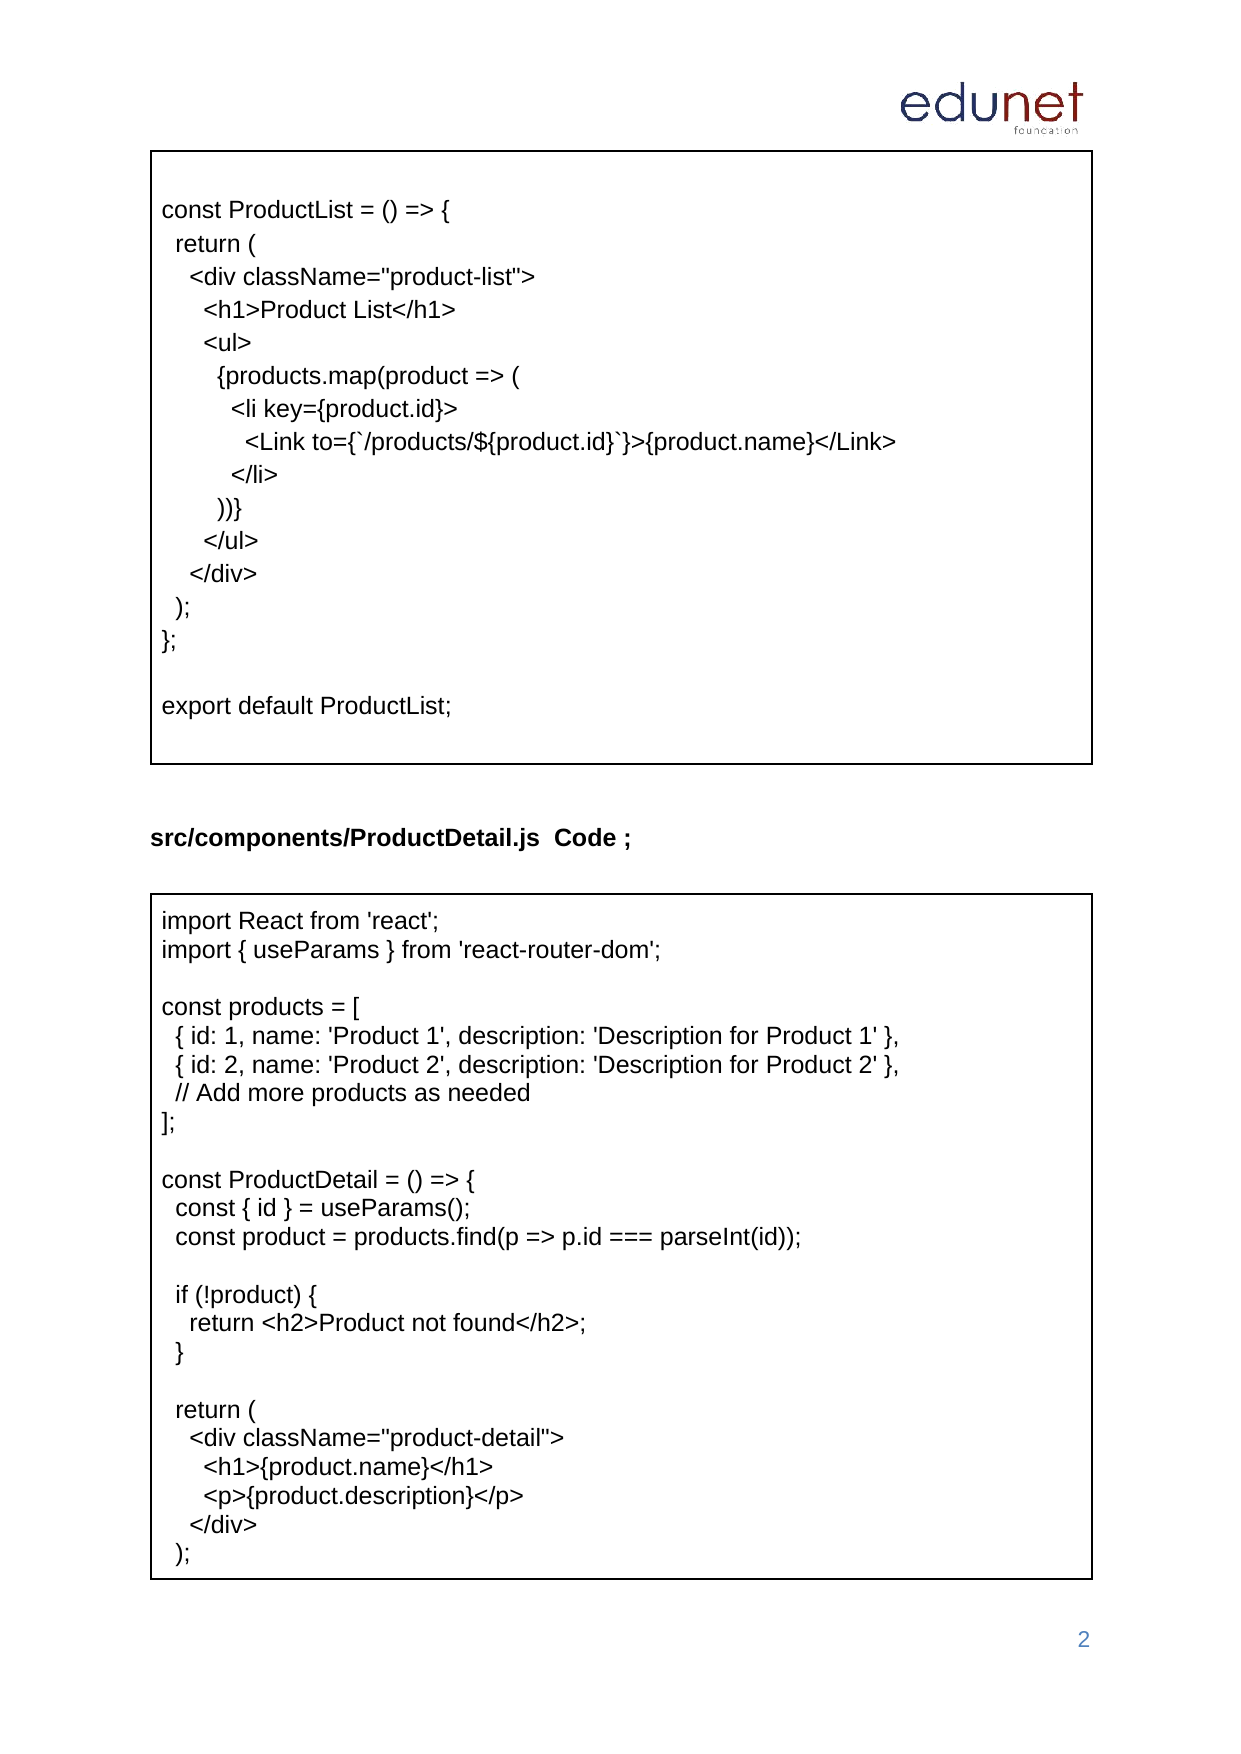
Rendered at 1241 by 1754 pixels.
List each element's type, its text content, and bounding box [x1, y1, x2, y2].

picture [893, 75, 1091, 141]
subtitle src/components/ProductDetail.js Code ; [150, 823, 1090, 852]
